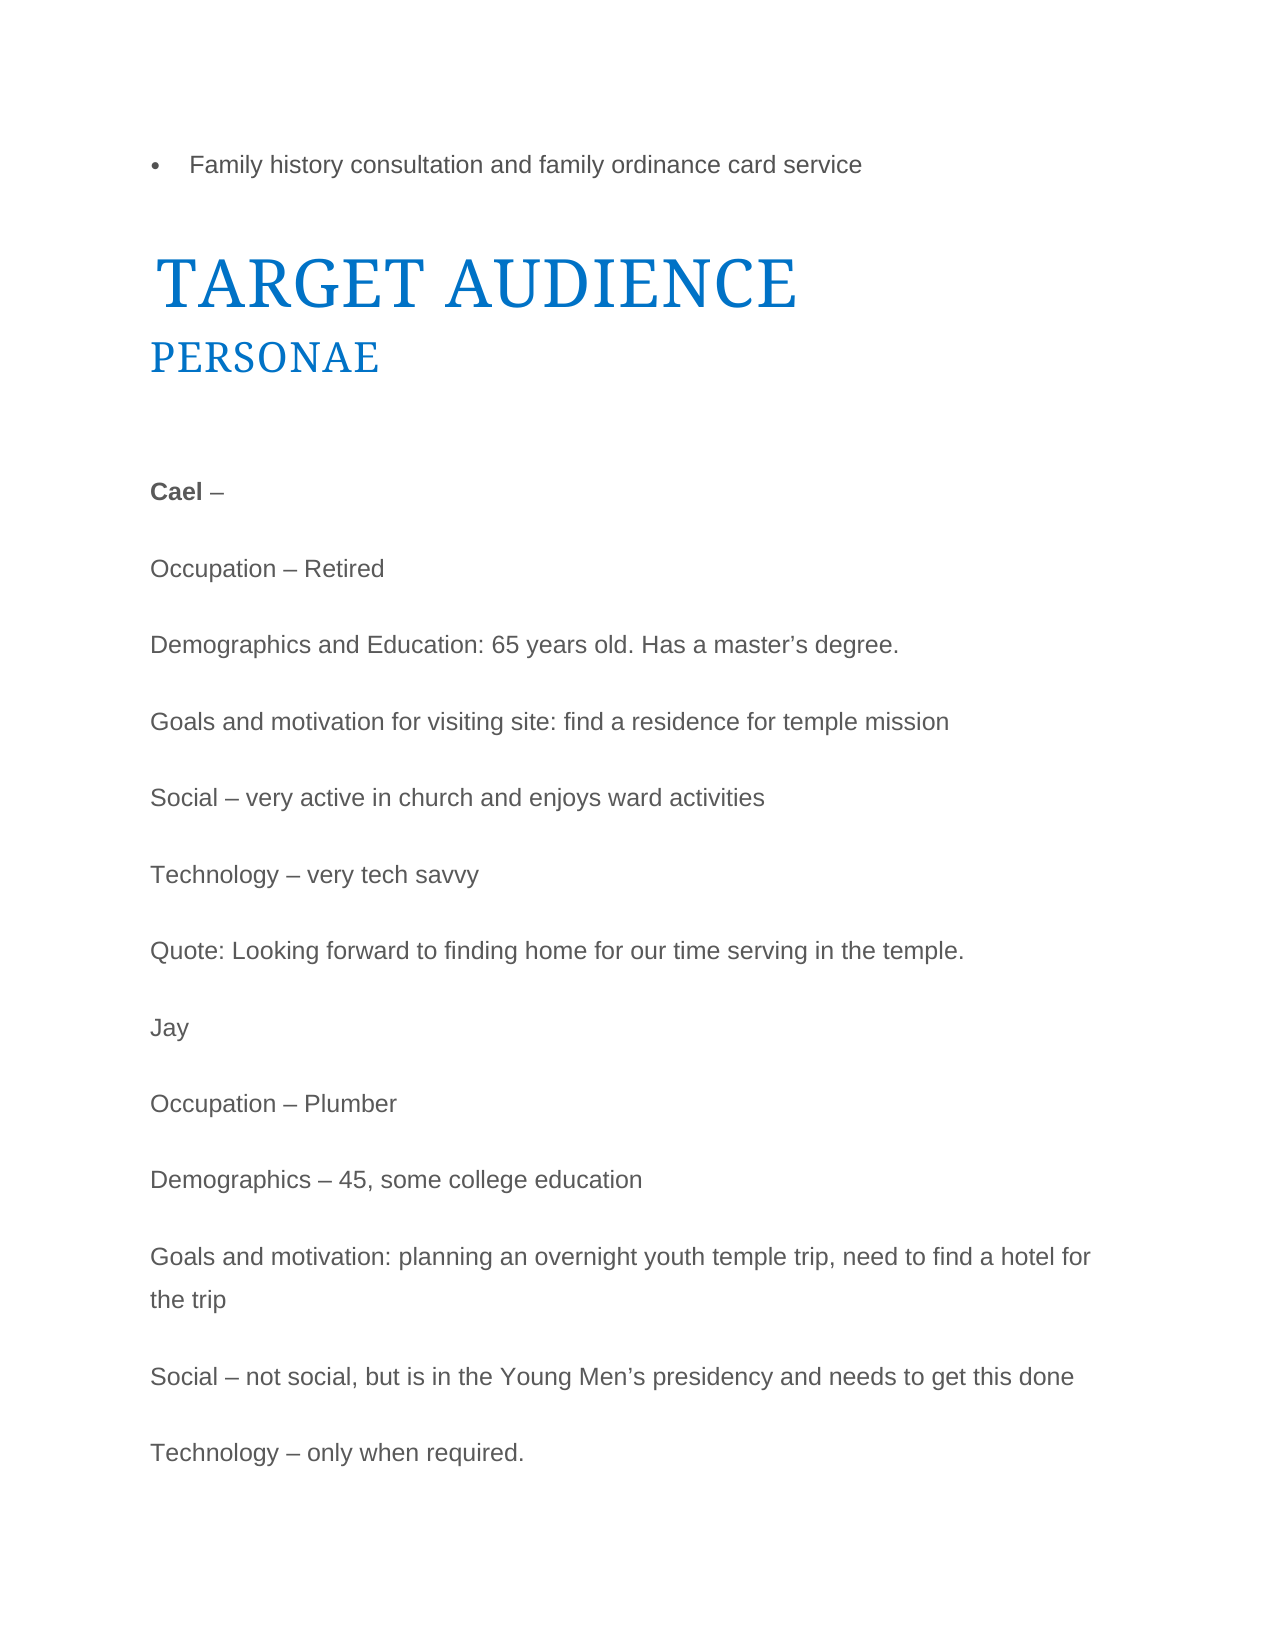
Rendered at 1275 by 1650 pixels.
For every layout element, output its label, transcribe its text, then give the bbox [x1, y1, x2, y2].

text Goals and motivation: planning an overnight youth temple trip, need to find a hotel for the trip [150, 1242, 1125, 1314]
text Social – very active in church and enjoys ward activities [150, 783, 1125, 812]
list Family history consultation and family ordinance card service [152, 150, 1125, 179]
text Social – not social, but is in the Young Men’s presidency and needs to get this done [150, 1361, 1125, 1390]
text Target Audience [150, 237, 1125, 327]
text Technology – very tech savvy [150, 859, 1125, 888]
text Occupation – Retired [150, 554, 1125, 582]
text Cael – [150, 477, 1125, 506]
text Quote: Looking forward to finding home for our time serving in the temple. [150, 936, 1125, 965]
text Technology – only when required. [150, 1438, 1125, 1467]
text Demographics and Education: 65 years old. Has a master’s degree. [150, 630, 1125, 659]
text Demographics – 45, some college education [150, 1165, 1125, 1194]
text Goals and motivation for visiting site: find a residence for temple mission [150, 707, 1125, 735]
text Jay [150, 1012, 1125, 1041]
text Personae [150, 327, 1125, 384]
text Occupation – Plumber [150, 1089, 1125, 1118]
